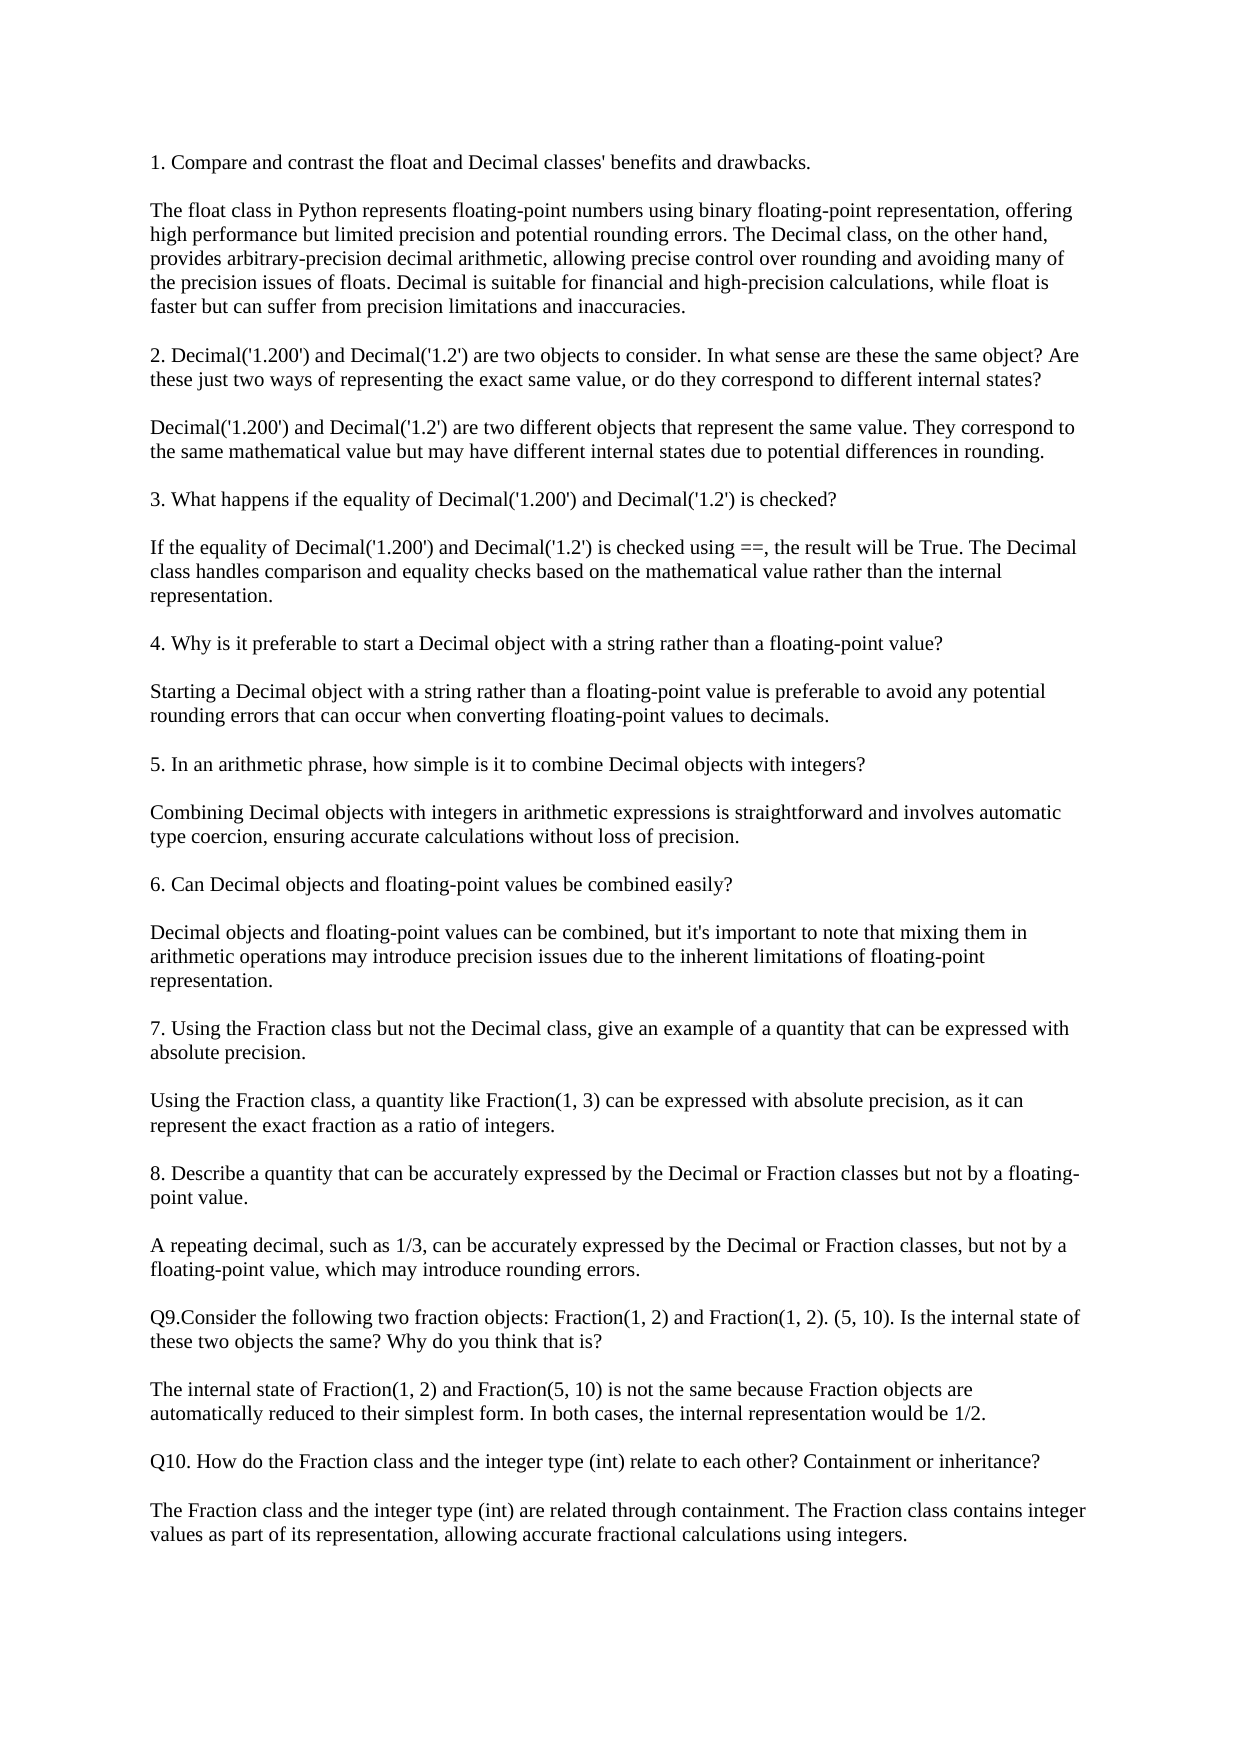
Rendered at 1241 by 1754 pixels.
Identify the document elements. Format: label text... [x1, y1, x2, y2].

text Using the Fraction class, a quantity like Fraction(1, 3) can be expressed with absolute precision, as it can represent the exact fraction as a ratio of integers. [150, 1088, 1090, 1137]
text 6. Can Decimal objects and floating-point values be combined easily? [150, 872, 1090, 896]
text Decimal('1.200') and Decimal('1.2') are two different objects that represent the same value. They correspond to the same mathematical value but may have different internal states due to potential differences in rounding. [150, 415, 1090, 463]
text The internal state of Fraction(1, 2) and Fraction(5, 10) is not the same because Fraction objects are automatically reduced to their simplest form. In both cases, the internal representation would be 1/2. [150, 1377, 1090, 1425]
text 3. What happens if the equality of Decimal('1.200') and Decimal('1.2') is checked? [150, 487, 1090, 511]
text 2. Decimal('1.200') and Decimal('1.2') are two objects to consider. In what sense are these the same object? Are these just two ways of representing the exact same value, or do they correspond to different internal states? [150, 342, 1090, 391]
text The Fraction class and the integer type (int) are related through containment. The Fraction class contains integer values as part of its representation, allowing accurate fractional calculations using integers. [150, 1497, 1090, 1546]
text Q10. How do the Fraction class and the integer type (int) relate to each other? Containment or inheritance? [150, 1449, 1090, 1473]
text 8. Describe a quantity that can be accurately expressed by the Decimal or Fraction classes but not by a floating-point value. [150, 1161, 1090, 1209]
text 4. Why is it preferable to start a Decimal object with a string rather than a floating-point value? [150, 631, 1090, 655]
text Q9.Consider the following two fraction objects: Fraction(1, 2) and Fraction(1, 2). (5, 10). Is the internal state of these two objects the same? Why do you think that is? [150, 1305, 1090, 1353]
text Decimal objects and floating-point values can be combined, but it's important to note that mixing them in arithmetic operations may introduce precision issues due to the inherent limitations of floating-point representation. [150, 920, 1090, 992]
text If the equality of Decimal('1.200') and Decimal('1.2') is checked using ==, the result will be True. The Decimal class handles comparison and equality checks based on the mathematical value rather than the internal representation. [150, 535, 1090, 607]
text Combining Decimal objects with integers in arithmetic expressions is straightforward and involves automatic type coercion, ensuring accurate calculations without loss of precision. [150, 800, 1090, 848]
text 1. Compare and contrast the float and Decimal classes' benefits and drawbacks. [150, 150, 1090, 174]
text The float class in Python represents floating-point numbers using binary floating-point representation, offering high performance but limited precision and potential rounding errors. The Decimal class, on the other hand, provides arbitrary-precision decimal arithmetic, allowing precise control over rounding and avoiding many of the precision issues of floats. Decimal is suitable for financial and high-precision calculations, while float is faster but can suffer from precision limitations and inaccuracies. [150, 198, 1090, 318]
text A repeating decimal, such as 1/3, can be accurately expressed by the Decimal or Fraction classes, but not by a floating-point value, which may introduce rounding errors. [150, 1233, 1090, 1281]
text 5. In an arithmetic phrase, how simple is it to combine Decimal objects with integers? [150, 752, 1090, 776]
text Starting a Decimal object with a string rather than a floating-point value is preferable to avoid any potential rounding errors that can occur when converting floating-point values to decimals. [150, 679, 1090, 727]
text 7. Using the Fraction class but not the Decimal class, give an example of a quantity that can be expressed with absolute precision. [150, 1016, 1090, 1064]
